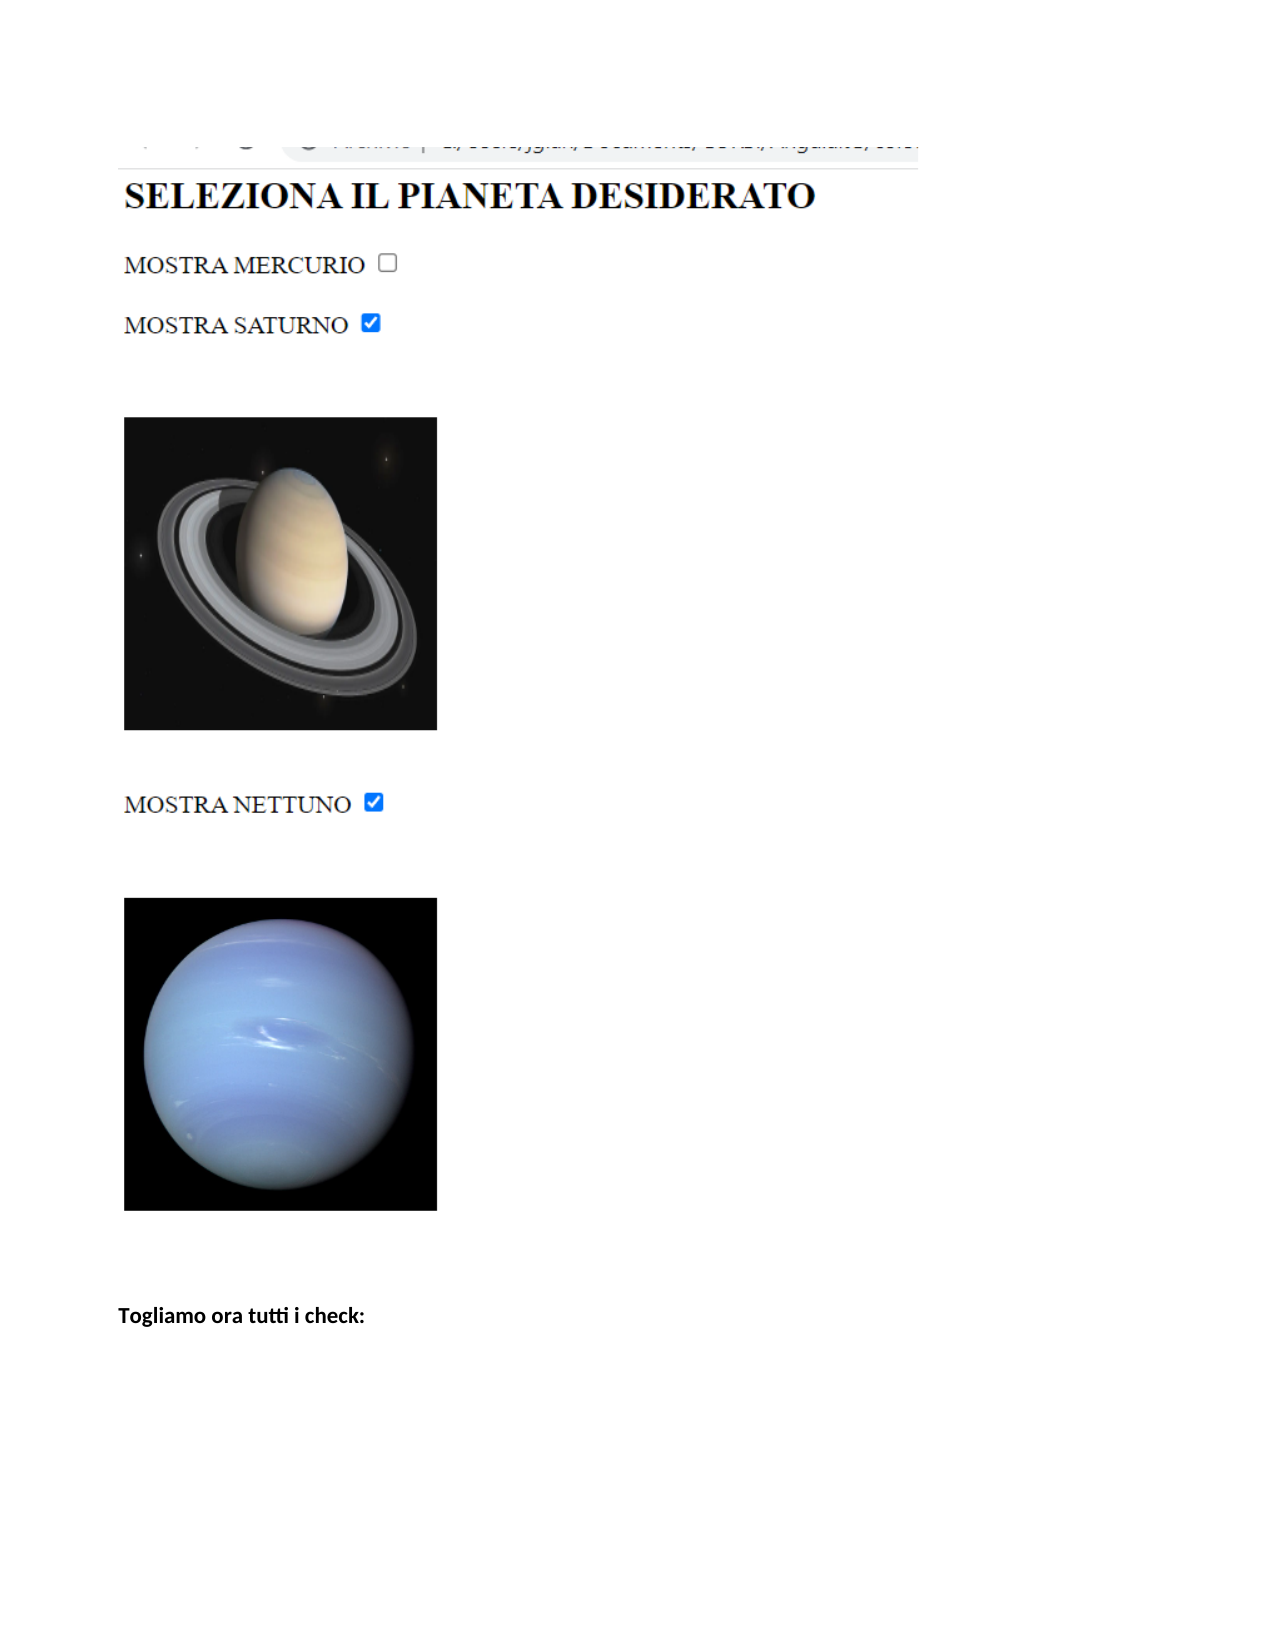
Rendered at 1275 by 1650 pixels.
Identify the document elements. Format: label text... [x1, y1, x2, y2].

picture [118, 147, 919, 1236]
text Togliamo ora tutti i check: [118, 1301, 1157, 1329]
